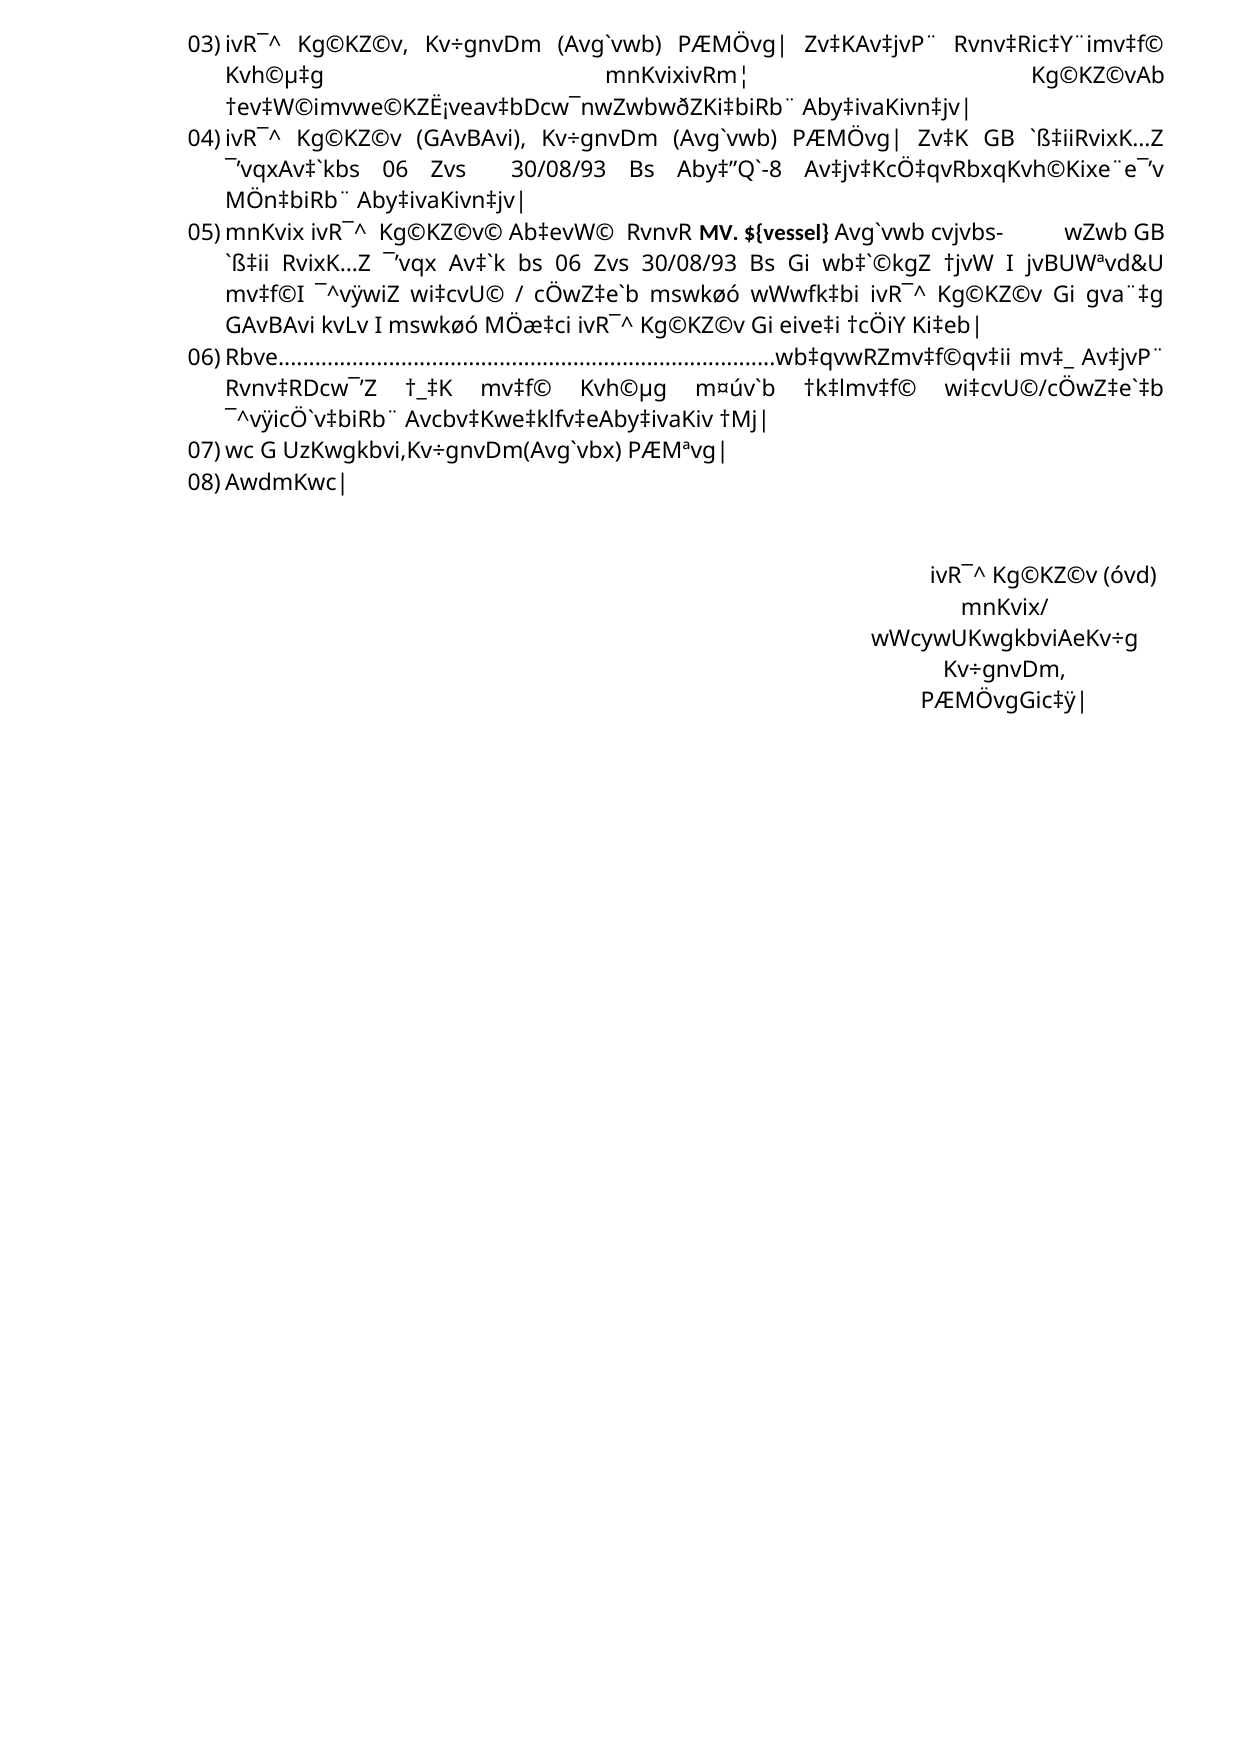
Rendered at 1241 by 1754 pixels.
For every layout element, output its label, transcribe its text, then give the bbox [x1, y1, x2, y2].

list Rbve.................................................................................wb‡qvwRZmv‡f©qv‡ii mv‡_ Av‡jvP¨ Rvnv‡RDcw¯’Z †_‡K mv‡f© Kvh©µg m¤úv`b †k‡lmv‡f© wi‡cvU©/cÖwZ‡e`‡b ¯^vÿicÖ`v‡biRb¨ Avcbv‡Kwe‡klfv‡eAby‡ivaKiv †Mj| [187, 341, 1165, 434]
text mnKvix/wWcywUKwgkbviAeKv÷g [844, 591, 1165, 653]
text PÆMÖvgGic‡ÿ| [844, 684, 1165, 716]
list ivR¯^ Kg©KZ©v, Kv÷gnvDm (Avg`vwb) PÆMÖvg| Zv‡KAv‡jvP¨ Rvnv‡Ric‡Y¨imv‡f© Kvh©µ‡g mnKvixivRm¦ Kg©KZ©vAb †ev‡W©imvwe©KZË¡veav‡bDcw¯nwZwbwðZKi‡biRb¨ Aby‡ivaKivn‡jv| [187, 28, 1165, 122]
text ivR¯^ Kg©KZ©v (óvd) [825, 559, 1165, 591]
list mnKvix ivR¯^ Kg©KZ©v© Ab‡evW© RvnvR MV. ${vessel} Avg`vwb cvjvbs- wZwb GB `ß‡ii RvixK…Z ¯’vqx Av‡`k bs 06 Zvs 30/08/93 Bs Gi wb‡`©kgZ †jvW I jvBUWªvd&U mv‡f©I ¯^vÿwiZ wi‡cvU© / cÖwZ‡e`b mswkøó wWwfk‡bi ivR¯^ Kg©KZ©v Gi gva¨‡g GAvBAvi kvLv I mswkøó MÖæ‡ci ivR¯^ Kg©KZ©v Gi eive‡i †cÖiY Ki‡eb| [187, 216, 1165, 341]
text Kv÷gnvDm, [844, 653, 1165, 684]
list ivR¯^ Kg©KZ©v (GAvBAvi), Kv÷gnvDm (Avg`vwb) PÆMÖvg| Zv‡K GB `ß‡iiRvixK…Z ¯’vqxAv‡`kbs 06 Zvs 30/08/93 Bs Aby‡”Q`-8 Av‡jv‡KcÖ‡qvRbxqKvh©Kixe¨e¯’v MÖn‡biRb¨ Aby‡ivaKivn‡jv| [187, 122, 1165, 216]
list AwdmKwc| [187, 466, 1165, 497]
list wc G UzKwgkbvi,Kv÷gnvDm(Avg`vbx) PÆMªvg| [187, 434, 1165, 466]
